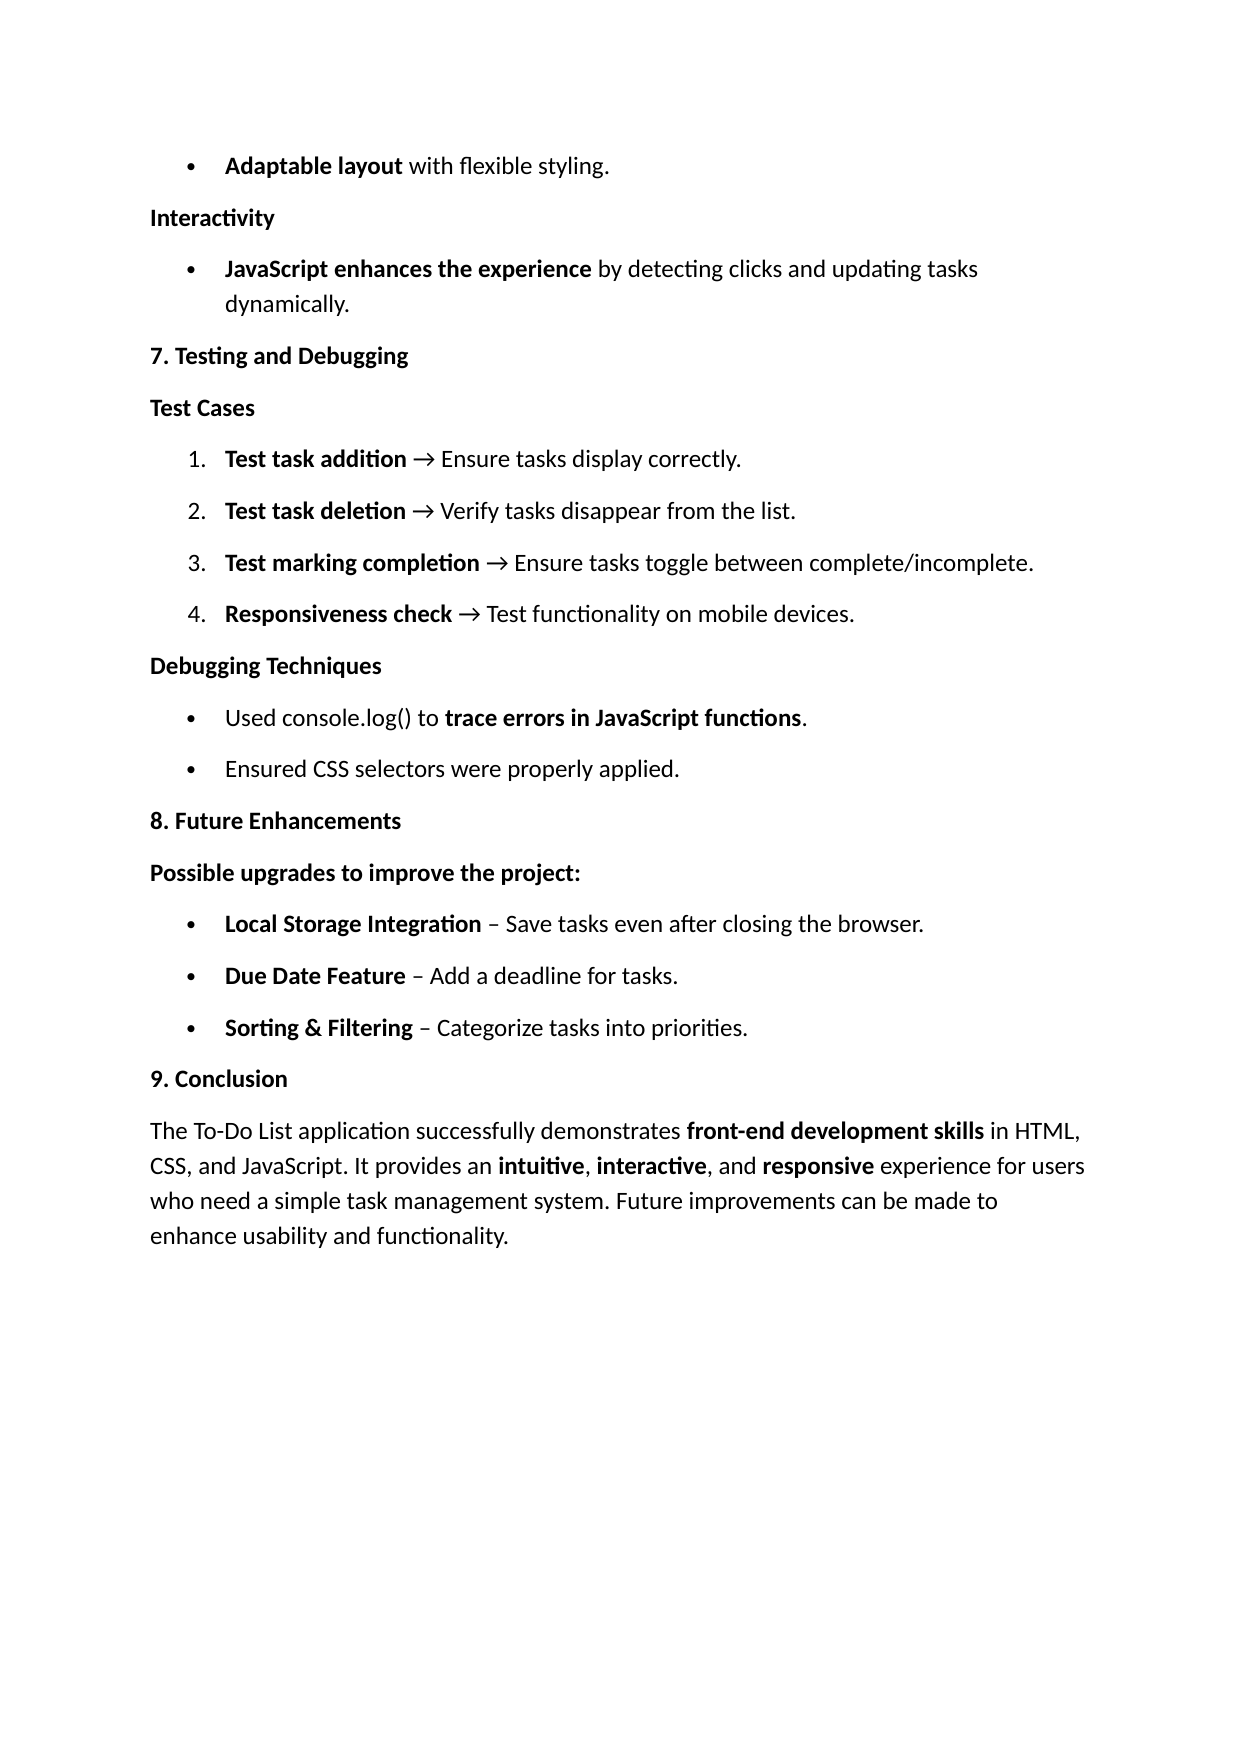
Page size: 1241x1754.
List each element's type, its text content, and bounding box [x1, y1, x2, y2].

list Test marking completion → Ensure tasks toggle between complete/incomplete. [187, 547, 1090, 577]
text Possible upgrades to improve the project: [150, 857, 1090, 887]
list Responsiveness check → Test functionality on mobile devices. [187, 598, 1090, 629]
list Test task deletion → Verify tasks disappear from the list. [187, 495, 1090, 526]
text Debugging Techniques [150, 650, 1090, 681]
list Used console.log() to trace errors in JavaScript functions. [187, 702, 1090, 732]
text 7. Testing and Debugging [150, 340, 1090, 371]
text Interactivity [150, 202, 1090, 232]
list JavaScript enhances the experience by detecting clicks and updating tasks dynamically. [187, 253, 1090, 319]
text 9. Conclusion [150, 1063, 1090, 1094]
list Local Storage Integration – Save tasks even after closing the browser. [187, 908, 1090, 939]
list Due Date Feature – Add a deadline for tasks. [187, 960, 1090, 991]
text 8. Future Enhancements [150, 805, 1090, 836]
list Adaptable layout with flexible styling. [187, 150, 1090, 181]
text Test Cases [150, 392, 1090, 422]
list Sorting & Filtering – Categorize tasks into priorities. [187, 1012, 1090, 1042]
list Ensured CSS selectors were properly applied. [187, 753, 1090, 784]
list Test task addition → Ensure tasks display correctly. [187, 443, 1090, 474]
text The To-Do List application successfully demonstrates front-end development skills in HTML, CSS, and JavaScript. It provides an intuitive, interactive, and responsive experience for users who need a simple task management system. Future improvements can be made to enhance usability and functionality. [150, 1115, 1090, 1251]
